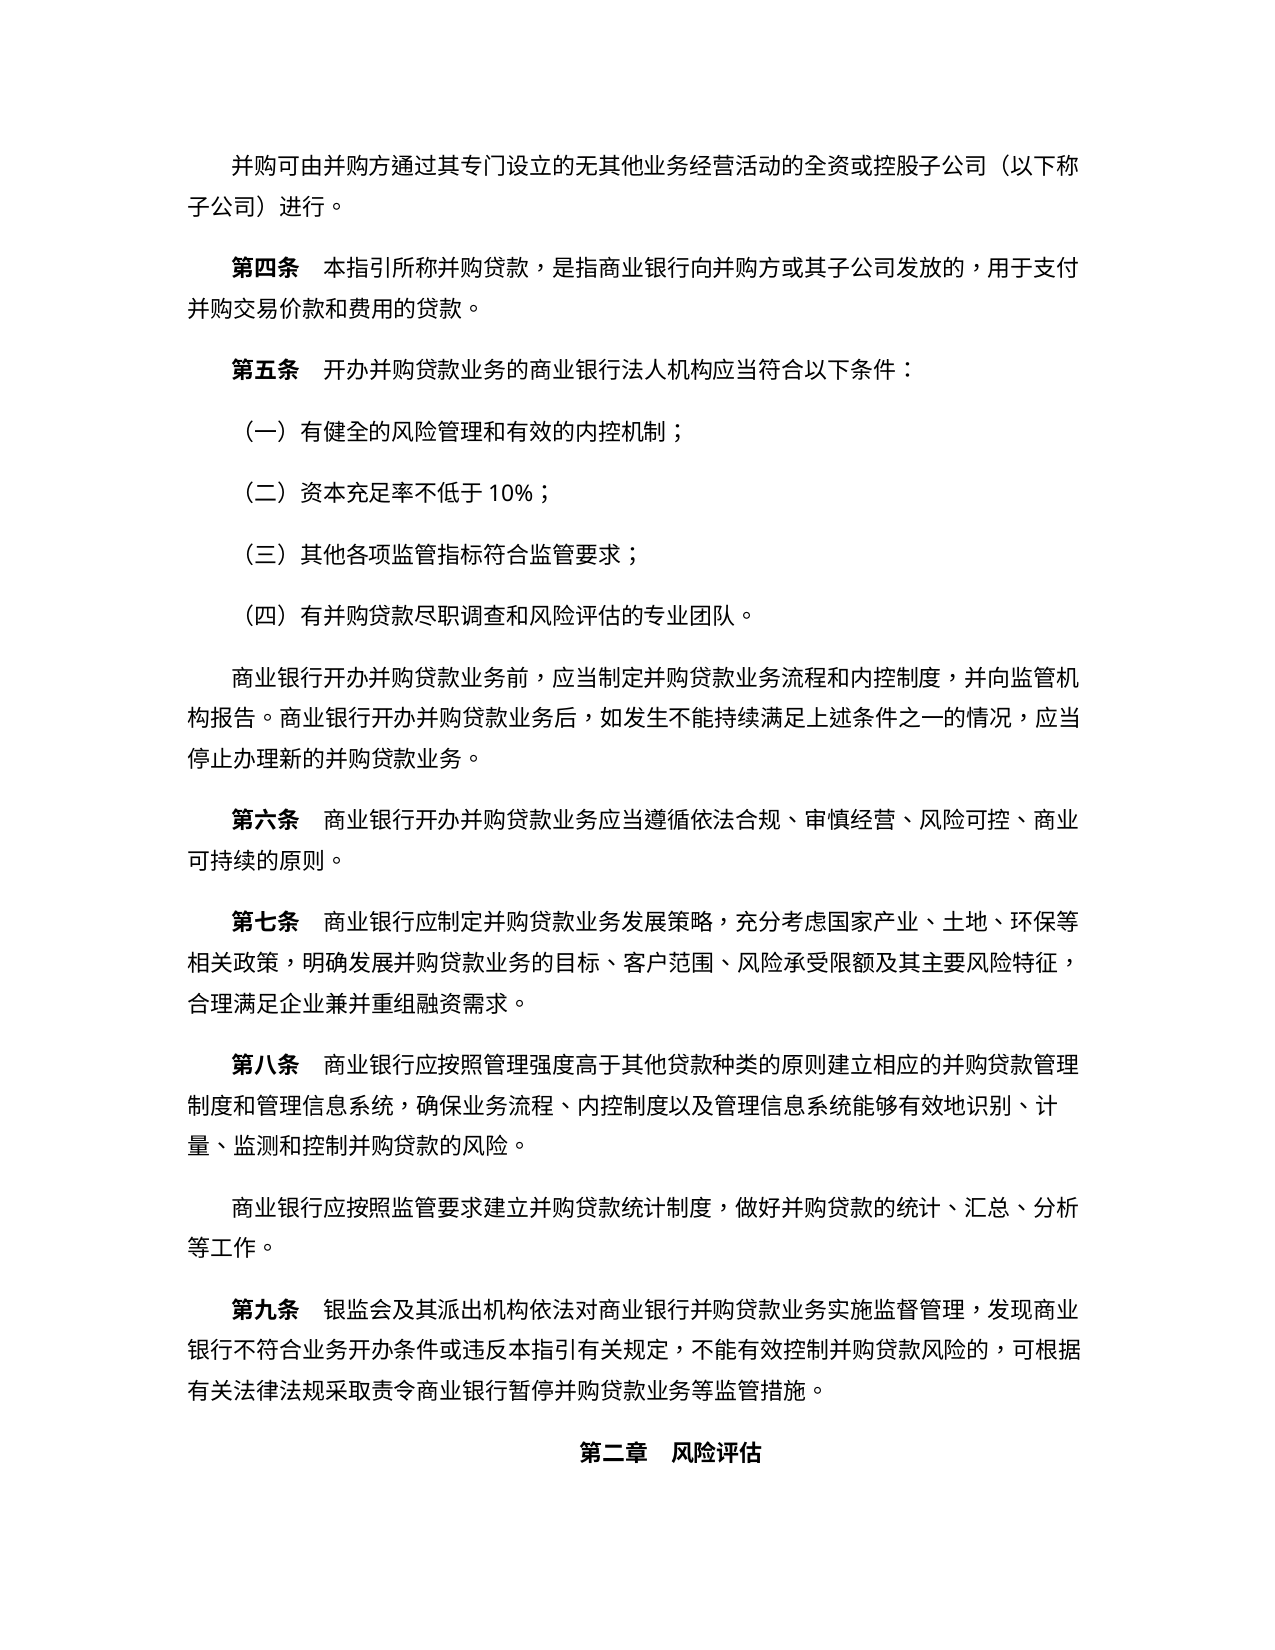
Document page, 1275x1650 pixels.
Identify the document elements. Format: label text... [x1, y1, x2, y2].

text 第五条 开办并购贷款业务的商业银行法人机构应当符合以下条件： [187, 354, 1087, 385]
text 第八条 商业银行应按照管理强度高于其他贷款种类的原则建立相应的并购贷款管理制度和管理信息系统，确保业务流程、内控制度以及管理信息系统能够有效地识别、计量、监测和控制并购贷款的风险。 [187, 1049, 1087, 1161]
text 第七条 商业银行应制定并购贷款业务发展策略，充分考虑国家产业、土地、环保等相关政策，明确发展并购贷款业务的目标、客户范围、风险承受限额及其主要风险特征，合理满足企业兼并重组融资需求。 [187, 906, 1087, 1019]
text 第九条 银监会及其派出机构依法对商业银行并购贷款业务实施监督管理，发现商业银行不符合业务开办条件或违反本指引有关规定，不能有效控制并购贷款风险的，可根据有关法律法规采取责令商业银行暂停并购贷款业务等监管措施。 [187, 1294, 1087, 1406]
text （四）有并购贷款尽职调查和风险评估的专业团队。 [187, 600, 1087, 631]
text 第六条 商业银行开办并购贷款业务应当遵循依法合规、审慎经营、风险可控、商业可持续的原则。 [187, 804, 1087, 876]
text 商业银行开办并购贷款业务前，应当制定并购贷款业务流程和内控制度，并向监管机构报告。商业银行开办并购贷款业务后，如发生不能持续满足上述条件之一的情况，应当停止办理新的并购贷款业务。 [187, 661, 1087, 774]
text 并购可由并购方通过其专门设立的无其他业务经营活动的全资或控股子公司（以下称子公司）进行。 [187, 150, 1087, 222]
text 第二章 风险评估 [187, 1436, 1087, 1468]
text 第四条 本指引所称并购贷款，是指商业银行向并购方或其子公司发放的，用于支付并购交易价款和费用的贷款。 [187, 252, 1087, 324]
text （三）其他各项监管指标符合监管要求； [187, 538, 1087, 570]
text （二）资本充足率不低于10%； [187, 477, 1087, 508]
text 商业银行应按照监管要求建立并购贷款统计制度，做好并购贷款的统计、汇总、分析等工作。 [187, 1192, 1087, 1263]
text （一）有健全的风险管理和有效的内控机制； [187, 416, 1087, 447]
